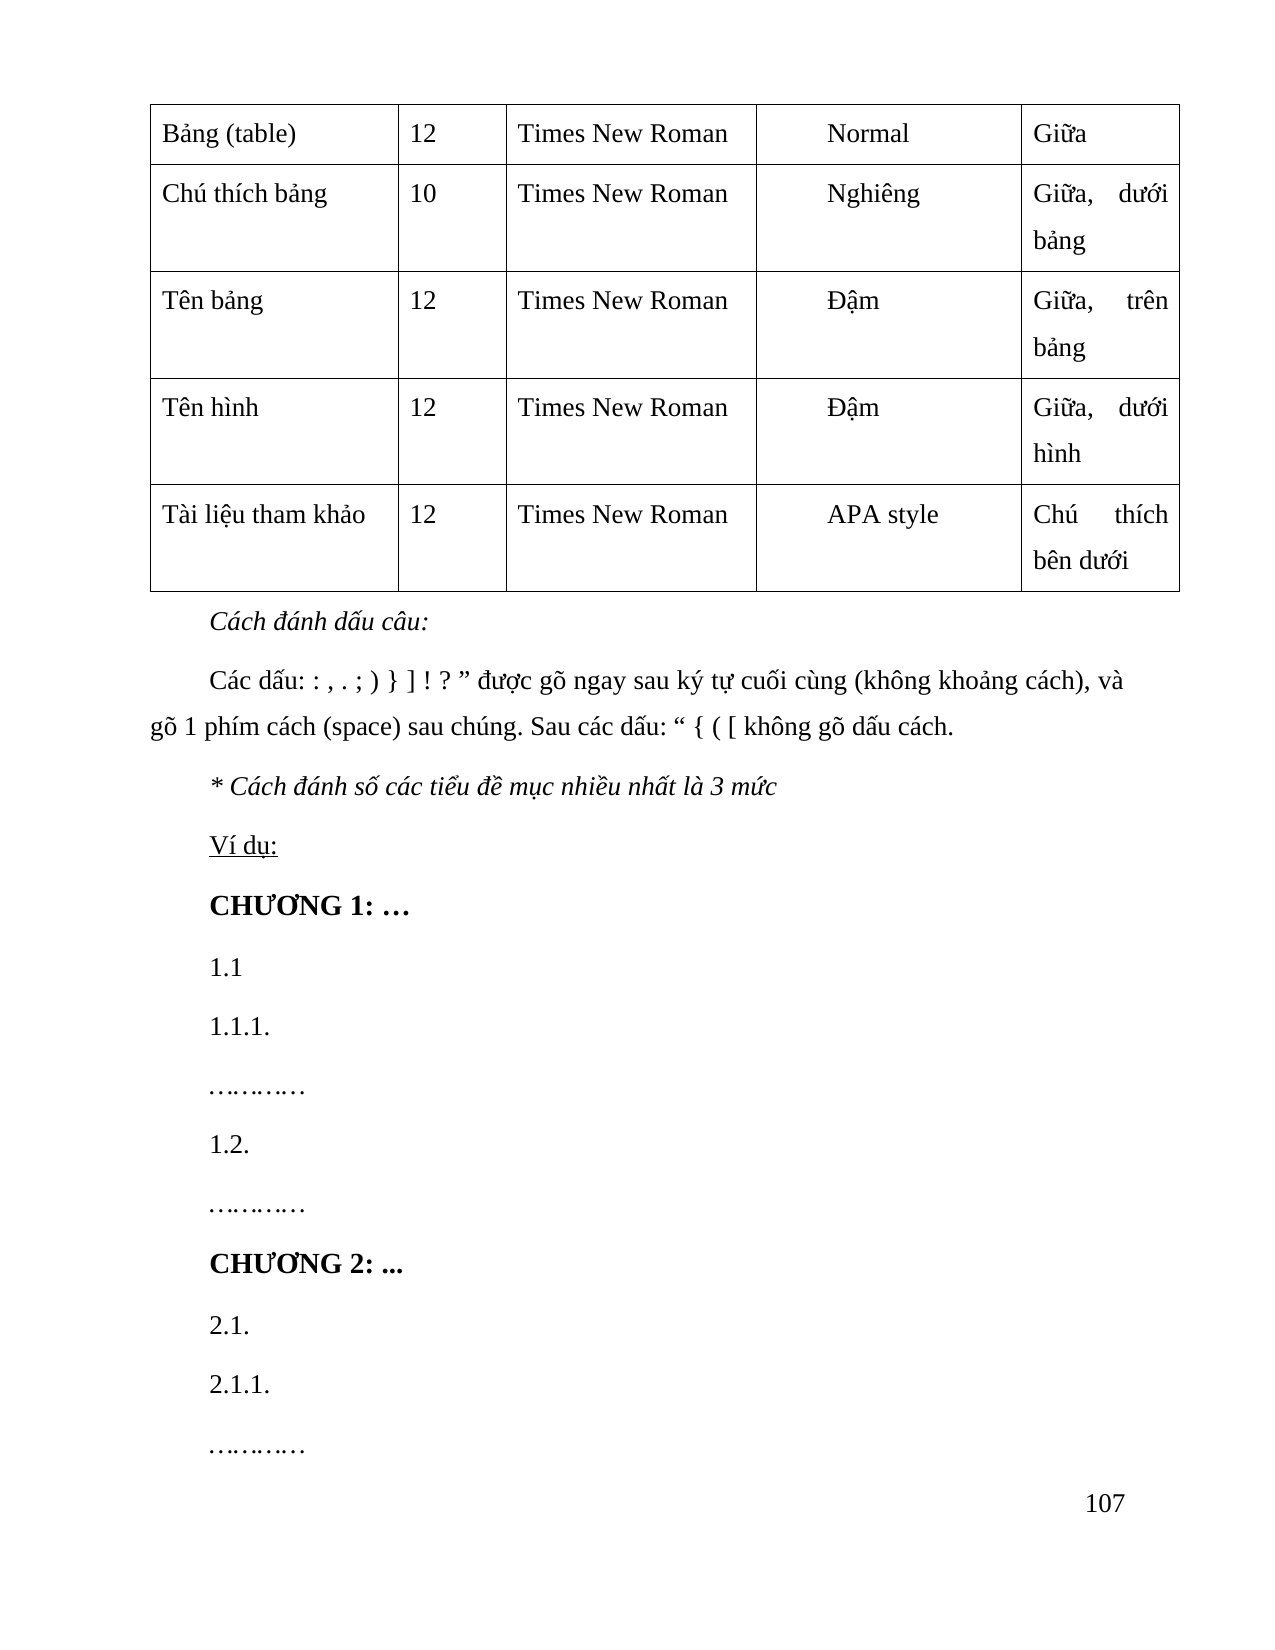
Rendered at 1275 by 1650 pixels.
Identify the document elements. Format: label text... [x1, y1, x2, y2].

table_cell Nghiêng [757, 165, 1021, 271]
text ………… [150, 1069, 1125, 1100]
text 1.1 [150, 951, 1125, 982]
table_cell 12 [399, 485, 506, 591]
text Ví dụ: [150, 829, 1125, 860]
table_cell Giữa, dưới hình [1022, 379, 1179, 484]
table_cell Tên hình [151, 379, 398, 484]
table_cell Times New Roman [507, 485, 756, 591]
text CHƯƠNG 2: ... [150, 1247, 1125, 1280]
table_cell 12 [399, 105, 506, 164]
table_cell Bảng (table) [151, 105, 398, 164]
table_cell Đậm [757, 379, 1021, 484]
table_cell Times New Roman [507, 105, 756, 164]
table_cell Normal [757, 105, 1021, 164]
table_cell APA style [757, 485, 1021, 591]
text 1.1.1. [150, 1010, 1125, 1041]
table_cell Giữa [1022, 105, 1179, 164]
text CHƯƠNG 1: … [150, 888, 1125, 922]
text Các dấu: : , . ; ) } ] ! ? ” được gõ ngay sau ký tự cuối cùng (không khoảng cách), và gõ 1 phím cách (space) sau chúng. Sau các dấu: “ { ( [ không gõ dấu cách. [150, 664, 1125, 742]
table_cell Giữa, dưới bảng [1022, 165, 1179, 271]
table_cell Times New Roman [507, 272, 756, 377]
text ………… [150, 1187, 1125, 1219]
text Cách đánh dấu câu: [150, 605, 1125, 636]
table_cell Times New Roman [507, 379, 756, 484]
table_cell Tài liệu tham khảo [151, 485, 398, 591]
table_cell 12 [399, 379, 506, 484]
text * Cách đánh số các tiểu đề mục nhiều nhất là 3 mức [150, 770, 1125, 801]
text 2.1.1. [150, 1369, 1125, 1400]
table_cell 10 [399, 165, 506, 271]
table_cell Chú thích bảng [151, 165, 398, 271]
text ………… [150, 1428, 1125, 1459]
table_cell Tên bảng [151, 272, 398, 377]
table_cell Chú thích bên dưới [1022, 485, 1179, 591]
table_cell Đậm [757, 272, 1021, 377]
table_cell Times New Roman [507, 165, 756, 271]
table_cell Giữa, trên bảng [1022, 272, 1179, 377]
table_cell 12 [399, 272, 506, 377]
text 2.1. [150, 1309, 1125, 1341]
text 1.2. [150, 1128, 1125, 1159]
